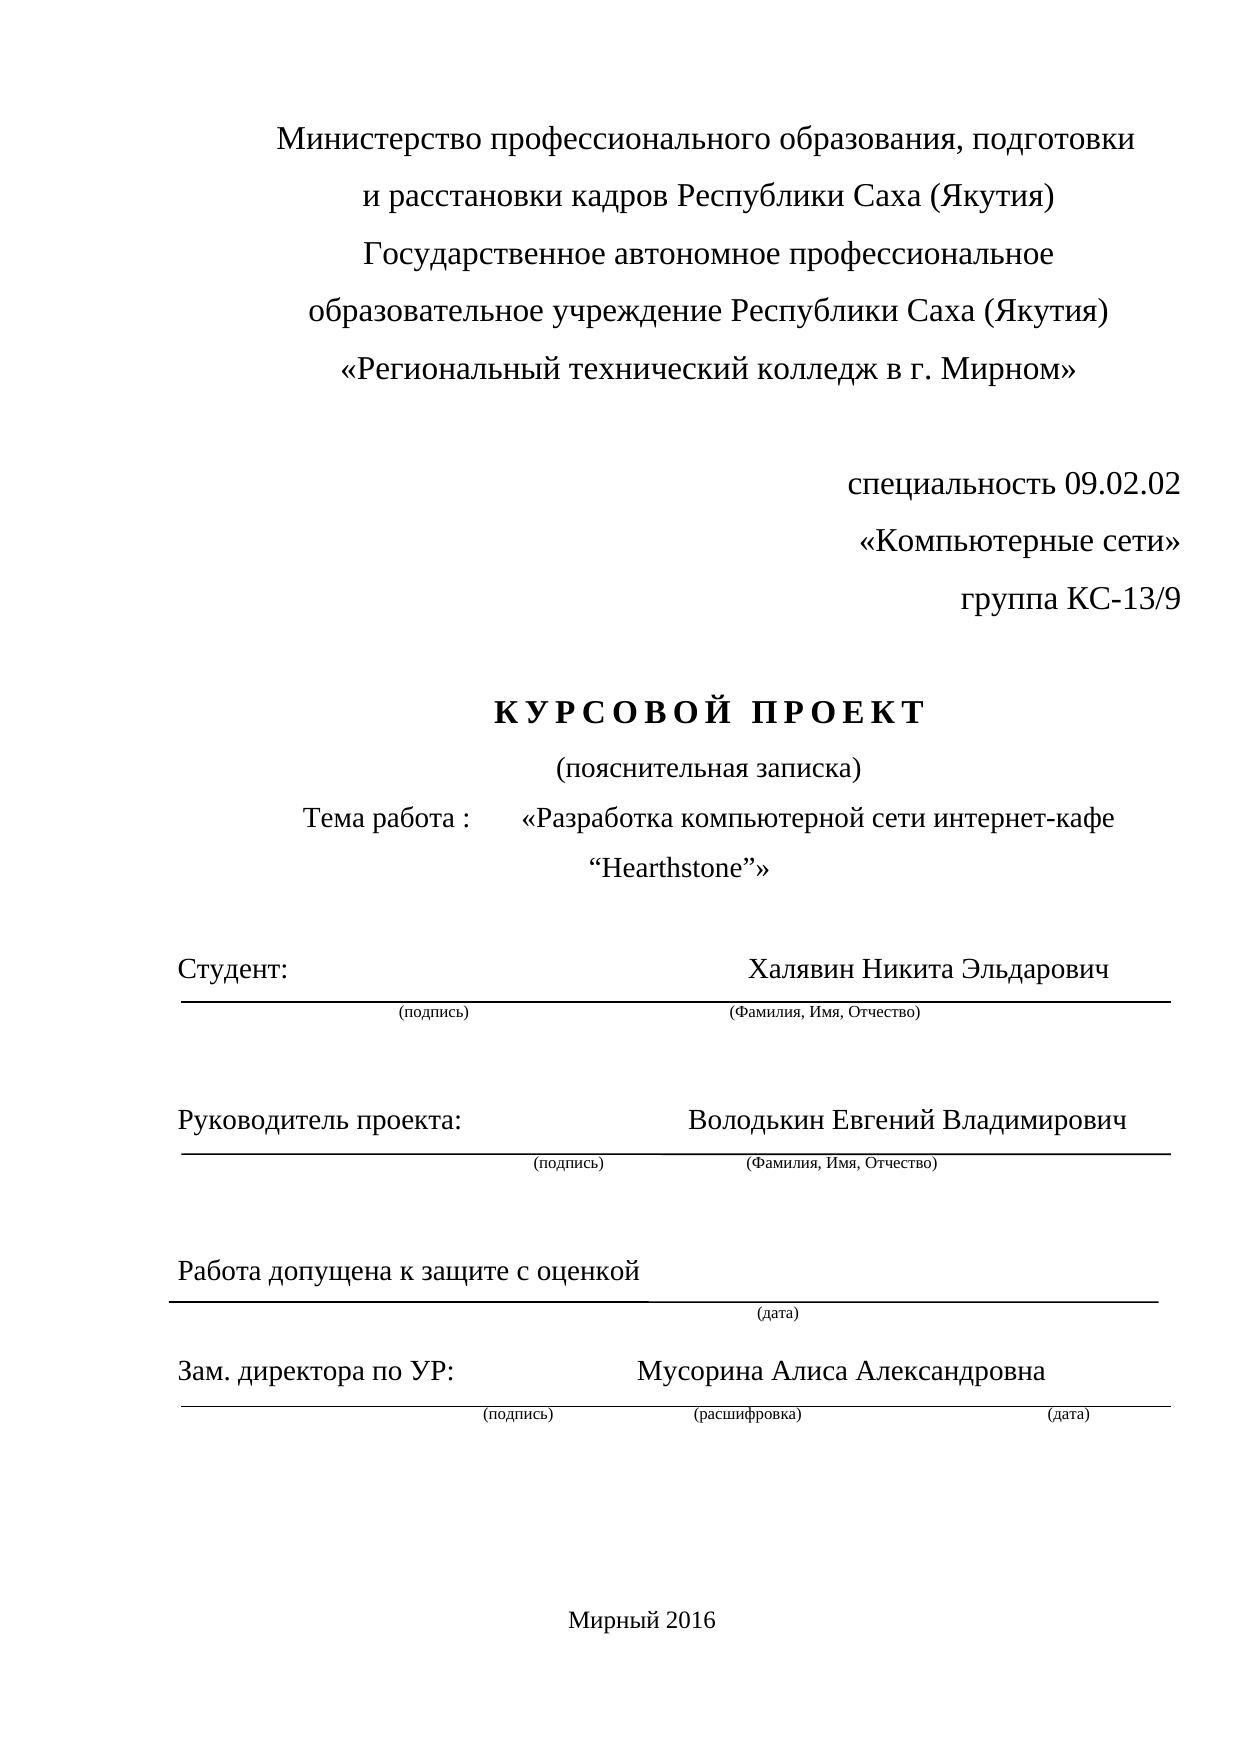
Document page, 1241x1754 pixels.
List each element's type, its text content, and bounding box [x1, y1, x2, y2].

text Студент: Халявин Никита Эльдарович [177, 951, 1181, 984]
text (подпись) (Фамилия, Имя, Отчество) [177, 1152, 1181, 1186]
text Государственное автономное профессиональное [177, 233, 1181, 271]
text Работа допущена к защите с оценкой [177, 1253, 1181, 1286]
text Зам. директора по УР: Мусорина Алиса Александровна [177, 1353, 1181, 1387]
text «Компьютерные сети» [177, 521, 1181, 559]
text (пояснительная записка) [177, 750, 1181, 783]
text «Региональный технический колледж в г. Мирном» [177, 348, 1181, 386]
text (подпись) (Фамилия, Имя, Отчество) [177, 1001, 1181, 1035]
text КУРСОВОЙ ПРОЕКТ [177, 692, 1181, 731]
text Руководитель проекта: Володькин Евгений Владимирович [177, 1102, 1181, 1136]
text специальность 09.02.02 [177, 463, 1181, 501]
text образовательное учреждение Республики Саха (Якутия) [177, 291, 1181, 329]
text и расстановки кадров Республики Саха (Якутия) [177, 176, 1181, 214]
text Тема работа : «Разработка компьютерной сети интернет-кафе “Hearthstone”» [177, 800, 1181, 884]
text группа КС-13/9 [177, 578, 1181, 616]
text Мирный 2016 [177, 1605, 1181, 1634]
text Министерство профессионального образования, подготовки [177, 118, 1181, 156]
text (дата) [177, 1303, 1181, 1337]
text (подпись) (расшифровка) (дата) [177, 1404, 1181, 1437]
